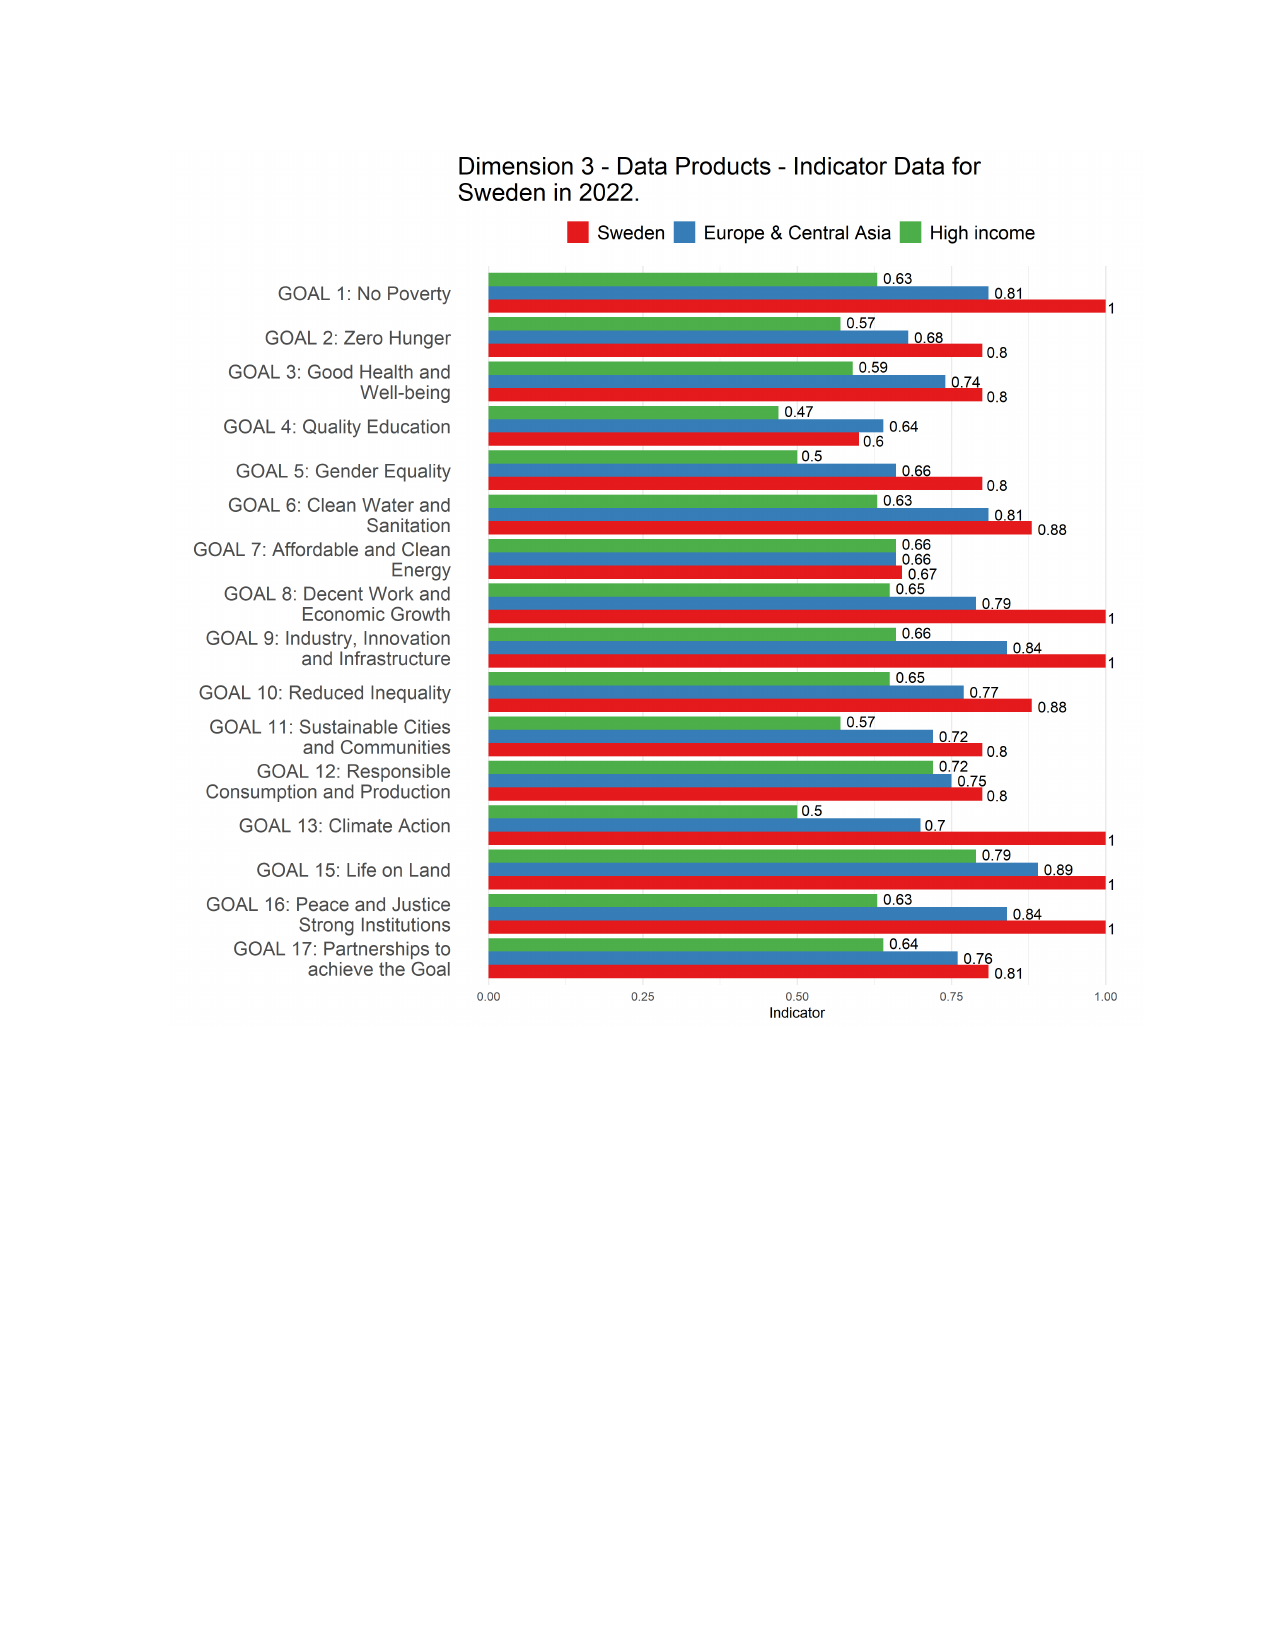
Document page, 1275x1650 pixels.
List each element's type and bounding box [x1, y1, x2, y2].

picture [168, 150, 1144, 1028]
